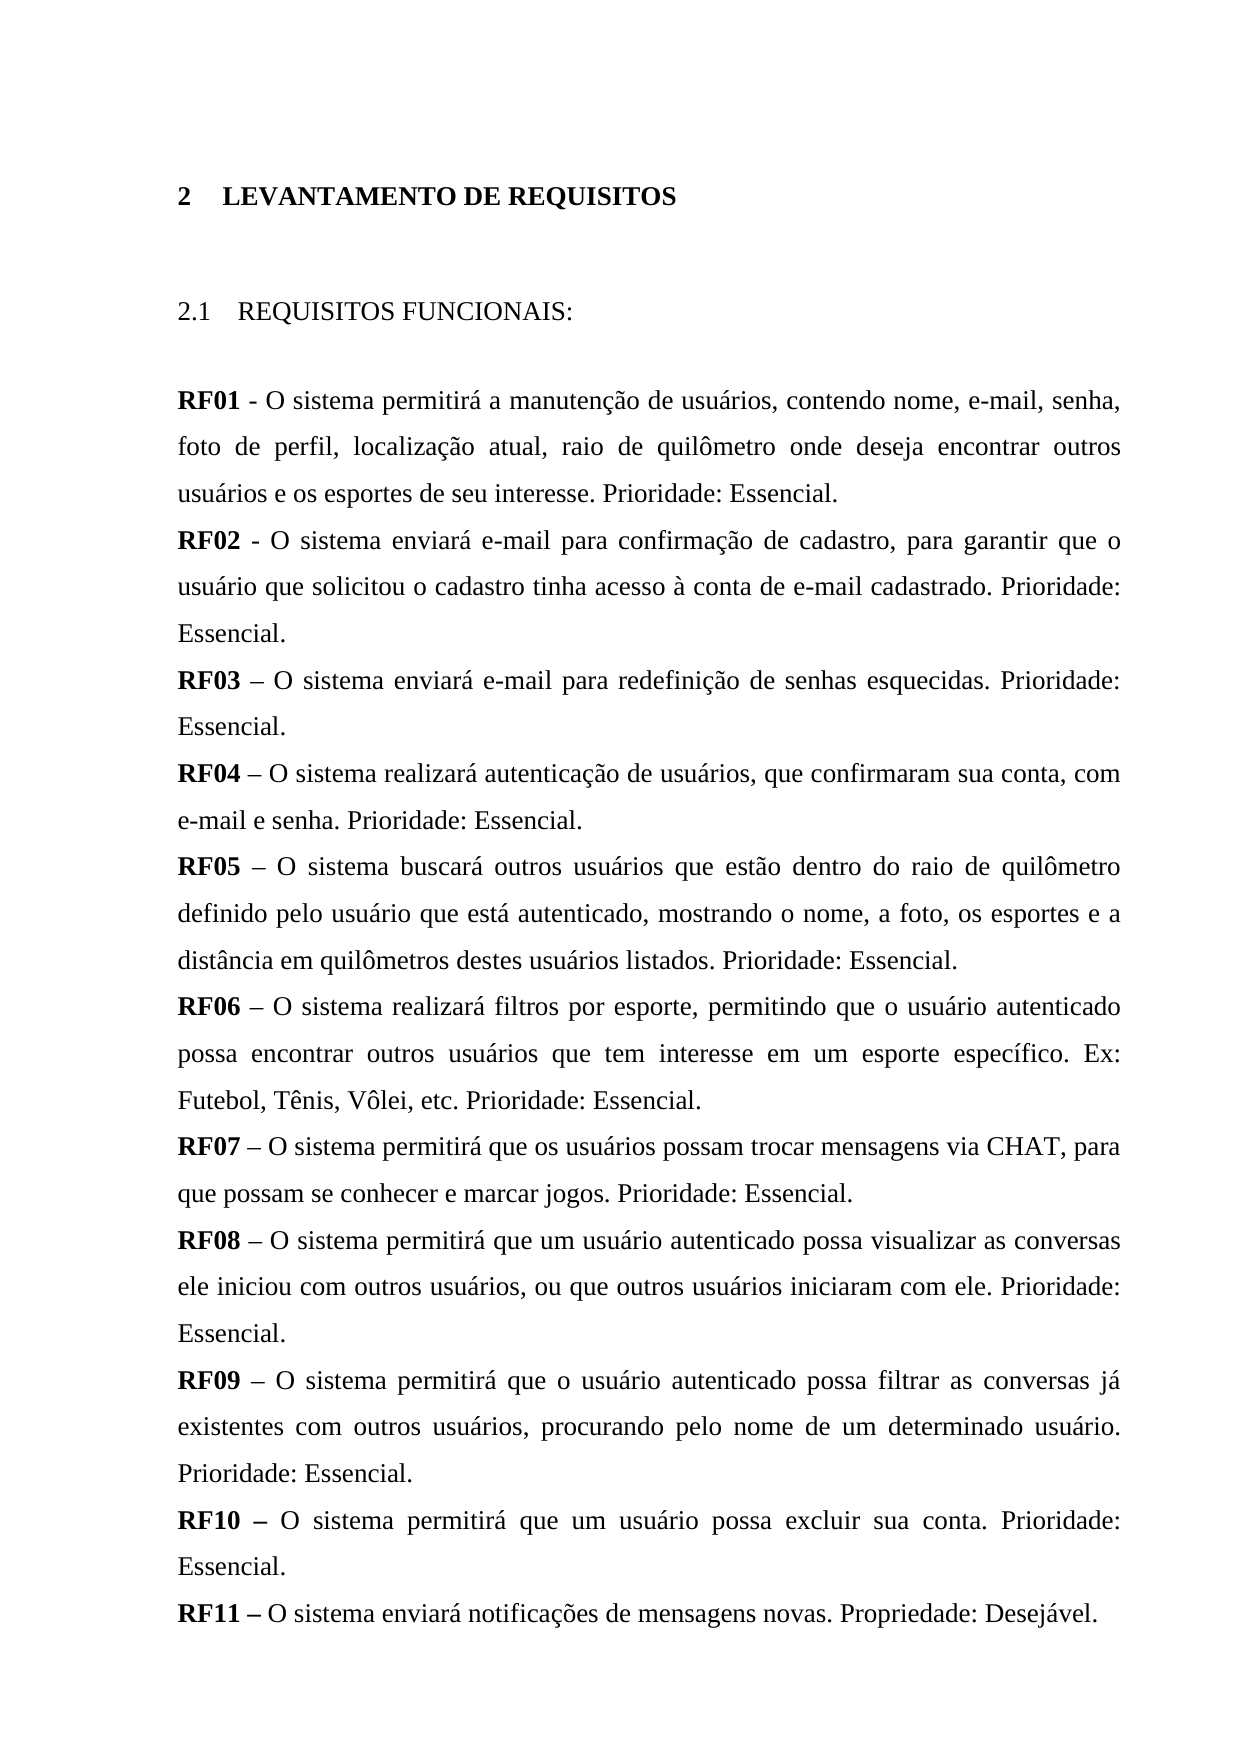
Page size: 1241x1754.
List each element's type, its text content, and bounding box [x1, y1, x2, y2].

text RF08 – O sistema permitirá que um usuário autenticado possa visualizar as conversas ele iniciou com outros usuários, ou que outros usuários iniciaram com ele. Prioridade: Essencial. [177, 1224, 1122, 1348]
subtitle LEVANTAMENTO DE REQUISITOS [177, 180, 1122, 212]
subtitle Requisitos funcionais: [177, 294, 1122, 326]
text RF10 – O sistema permitirá que um usuário possa excluir sua conta. Prioridade: Essencial. [177, 1504, 1122, 1582]
text RF04 – O sistema realizará autenticação de usuários, que confirmaram sua conta, com e-mail e senha. Prioridade: Essencial. [177, 757, 1122, 835]
text RF05 – O sistema buscará outros usuários que estão dentro do raio de quilômetro definido pelo usuário que está autenticado, mostrando o nome, a foto, os esportes e a distância em quilômetros destes usuários listados. Prioridade: Essencial. [177, 851, 1122, 975]
text RF02 - O sistema enviará e-mail para confirmação de cadastro, para garantir que o usuário que solicitou o cadastro tinha acesso à conta de e-mail cadastrado. Prioridade: Essencial. [177, 524, 1122, 648]
text RF07 – O sistema permitirá que os usuários possam trocar mensagens via CHAT, para que possam se conhecer e marcar jogos. Prioridade: Essencial. [177, 1131, 1122, 1208]
text RF03 – O sistema enviará e-mail para redefinição de senhas esquecidas. Prioridade: Essencial. [177, 664, 1122, 742]
text RF01 - O sistema permitirá a manutenção de usuários, contendo nome, e-mail, senha, foto de perfil, localização atual, raio de quilômetro onde deseja encontrar outros usuários e os esportes de seu interesse. Prioridade: Essencial. [177, 384, 1122, 508]
text RF06 – O sistema realizará filtros por esporte, permitindo que o usuário autenticado possa encontrar outros usuários que tem interesse em um esporte específico. Ex: Futebol, Tênis, Vôlei, etc. Prioridade: Essencial. [177, 991, 1122, 1115]
text RF09 – O sistema permitirá que o usuário autenticado possa filtrar as conversas já existentes com outros usuários, procurando pelo nome de um determinado usuário. Prioridade: Essencial. [177, 1364, 1122, 1488]
text RF11 – O sistema enviará notificações de mensagens novas. Propriedade: Desejável. [177, 1597, 1122, 1628]
